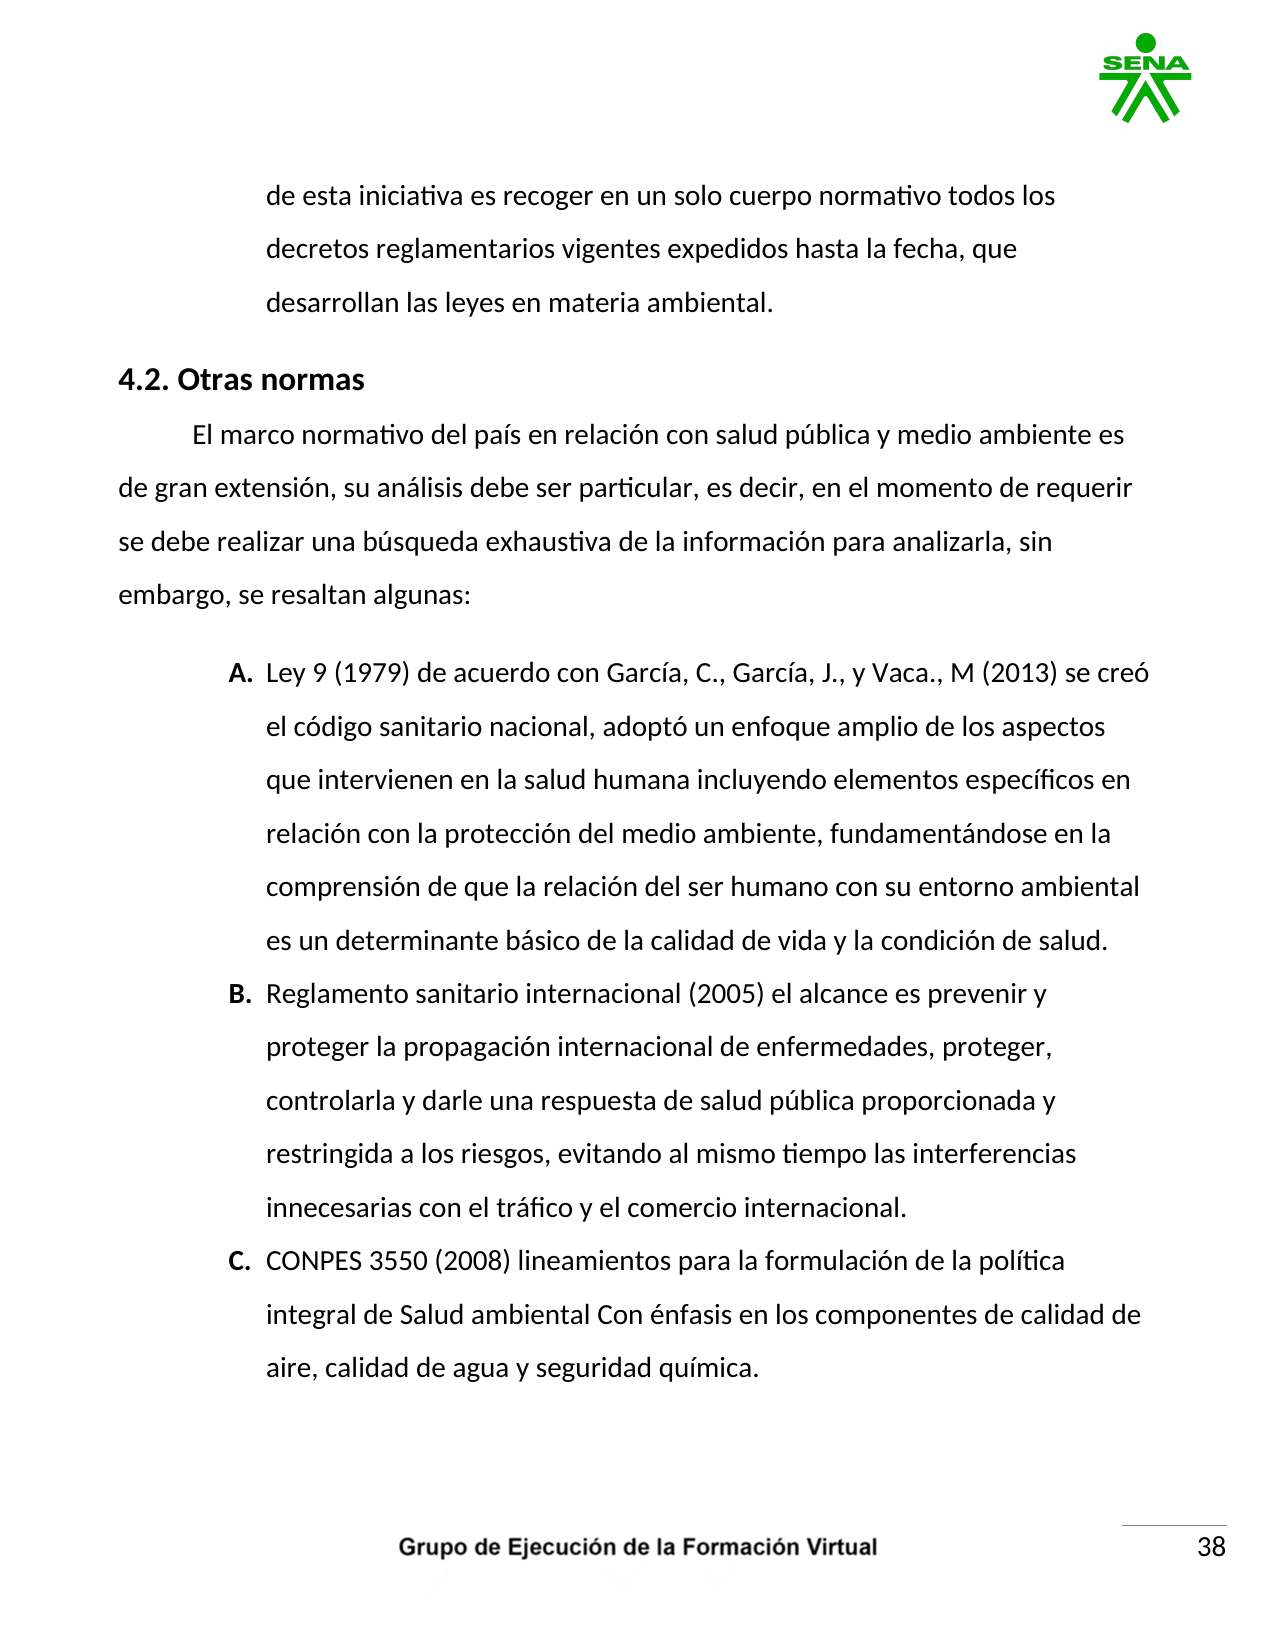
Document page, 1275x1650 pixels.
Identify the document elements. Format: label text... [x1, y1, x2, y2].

picture [1099, 33, 1192, 123]
list CONPES 3550 (2008) lineamientos para la formulación de la política integral de Salud ambiental Con énfasis en los componentes de calidad de aire, calidad de agua y seguridad química. [228, 1242, 1157, 1385]
picture [0, 1486, 1275, 1598]
text El marco normativo del país en relación con salud pública y medio ambiente es de gran extensión, su análisis debe ser particular, es decir, en el momento de requerir se debe realizar una búsqueda exhaustiva de la información para analizarla, sin embargo, se resaltan algunas: [118, 416, 1157, 612]
list Reglamento sanitario internacional (2005) el alcance es prevenir y proteger la propagación internacional de enfermedades, proteger, controlarla y darle una respuesta de salud pública proporcionada y restringida a los riesgos, evitando al mismo tiempo las interferencias innecesarias con el tráfico y el comercio internacional. [228, 975, 1157, 1224]
subtitle Otras normas [118, 358, 1157, 399]
list Ley 9 (1979) de acuerdo con García, C., García, J., y Vaca., M (2013) se creó el código sanitario nacional, adoptó un enfoque amplio de los aspectos que intervienen en la salud humana incluyendo elementos específicos en relación con la protección del medio ambiente, fundamentándose en la comprensión de que la relación del ser humano con su entorno ambiental es un determinante básico de la calidad de vida y la condición de salud. [228, 654, 1157, 957]
